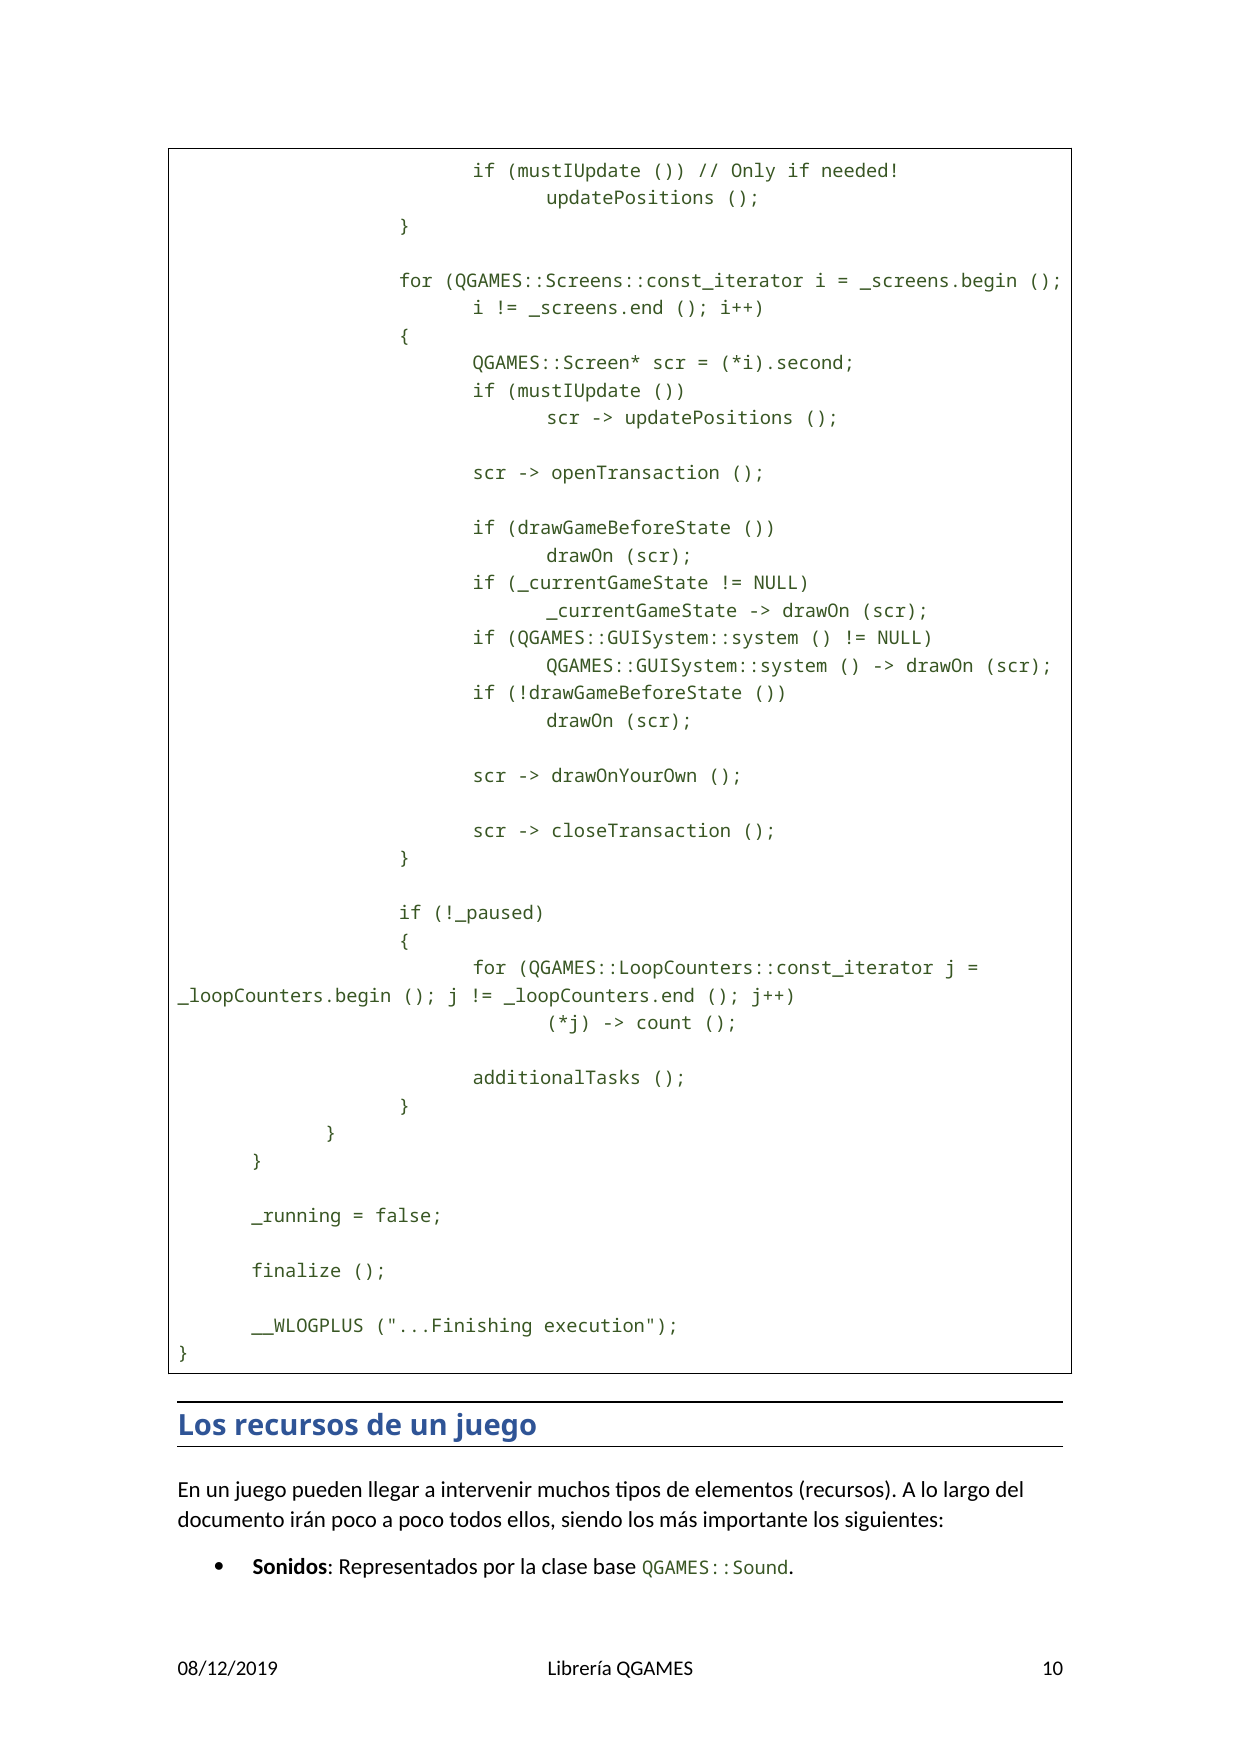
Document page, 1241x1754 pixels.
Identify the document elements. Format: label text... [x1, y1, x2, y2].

text if (mustIUpdate ()) [169, 368, 1071, 395]
text __WLOGPLUS ("...Finishing execution"); [169, 1303, 1071, 1330]
text scr -> openTransaction (); [169, 450, 1071, 485]
text { [169, 918, 1071, 945]
text } [169, 1110, 1071, 1138]
text En un juego pueden llegar a intervenir muchos tipos de elementos (recursos). A lo largo del documento irán poco a poco todos ellos, siendo los más importante los siguientes: [177, 1475, 1063, 1534]
list Sonidos: Representados por la clase base QGAMES::Sound. [215, 1552, 1063, 1581]
text } [169, 203, 1071, 237]
text scr -> closeTransaction (); [169, 808, 1071, 835]
text if (!drawGameBeforeState ()) [169, 670, 1071, 698]
text i != _screens.end (); i++) [169, 285, 1071, 313]
text drawOn (scr); [169, 533, 1071, 560]
text if (mustIUpdate ()) // Only if needed! [169, 149, 1071, 175]
text { [169, 313, 1071, 340]
text } [169, 835, 1071, 870]
text if (_currentGameState != NULL) [169, 560, 1071, 588]
text } [169, 1330, 1071, 1373]
text _currentGameState -> drawOn (scr); [169, 588, 1071, 615]
subtitle Los recursos de un juego [177, 1403, 1063, 1446]
text for (QGAMES::Screens::const_iterator i = _screens.begin (); [169, 258, 1071, 285]
text } [169, 1138, 1071, 1172]
text scr -> drawOnYourOwn (); [169, 753, 1071, 787]
text QGAMES::GUISystem::system () -> drawOn (scr); [169, 643, 1071, 670]
text finalize (); [169, 1248, 1071, 1282]
text drawOn (scr); [169, 698, 1071, 732]
text if (drawGameBeforeState ()) [169, 505, 1071, 533]
text for (QGAMES::LoopCounters::const_iterator j = _loopCounters.begin (); j != _loopCounters.end (); j++) [169, 945, 1071, 1000]
text (*j) -> count (); [169, 1000, 1071, 1035]
text scr -> updatePositions (); [169, 395, 1071, 430]
text if (QGAMES::GUISystem::system () != NULL) [169, 615, 1071, 643]
text updatePositions (); [169, 175, 1071, 203]
text additionalTasks (); [169, 1055, 1071, 1083]
text } [169, 1083, 1071, 1110]
text if (!_paused) [169, 890, 1071, 918]
text _running = false; [169, 1193, 1071, 1227]
text QGAMES::Screen* scr = (*i).second; [169, 340, 1071, 368]
